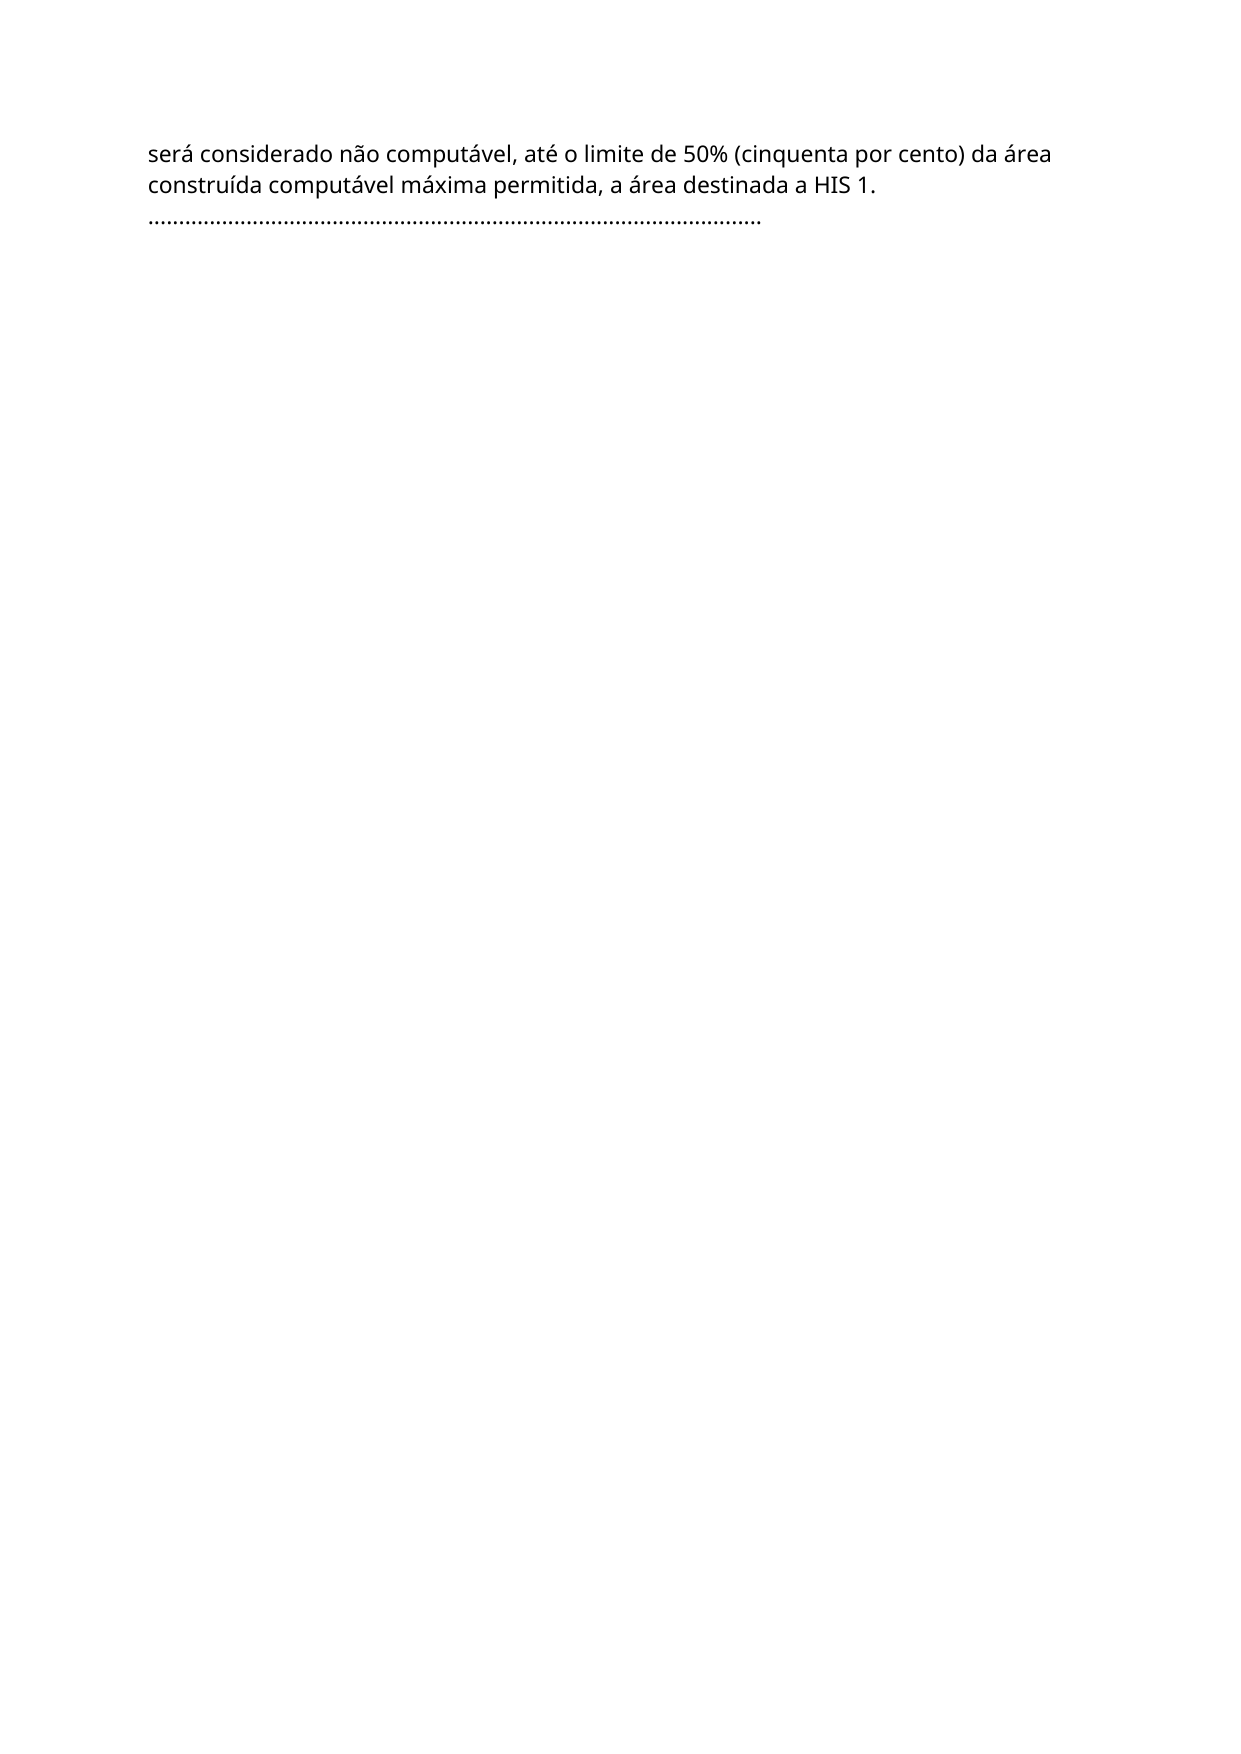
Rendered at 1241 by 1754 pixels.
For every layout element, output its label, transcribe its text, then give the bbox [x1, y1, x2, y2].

text será considerado não computável, até o limite de 50% (cinquenta por cento) da área construída computável máxima permitida, a área destinada a HIS 1. [148, 137, 1093, 200]
text .................................................................................................... [148, 200, 1093, 231]
